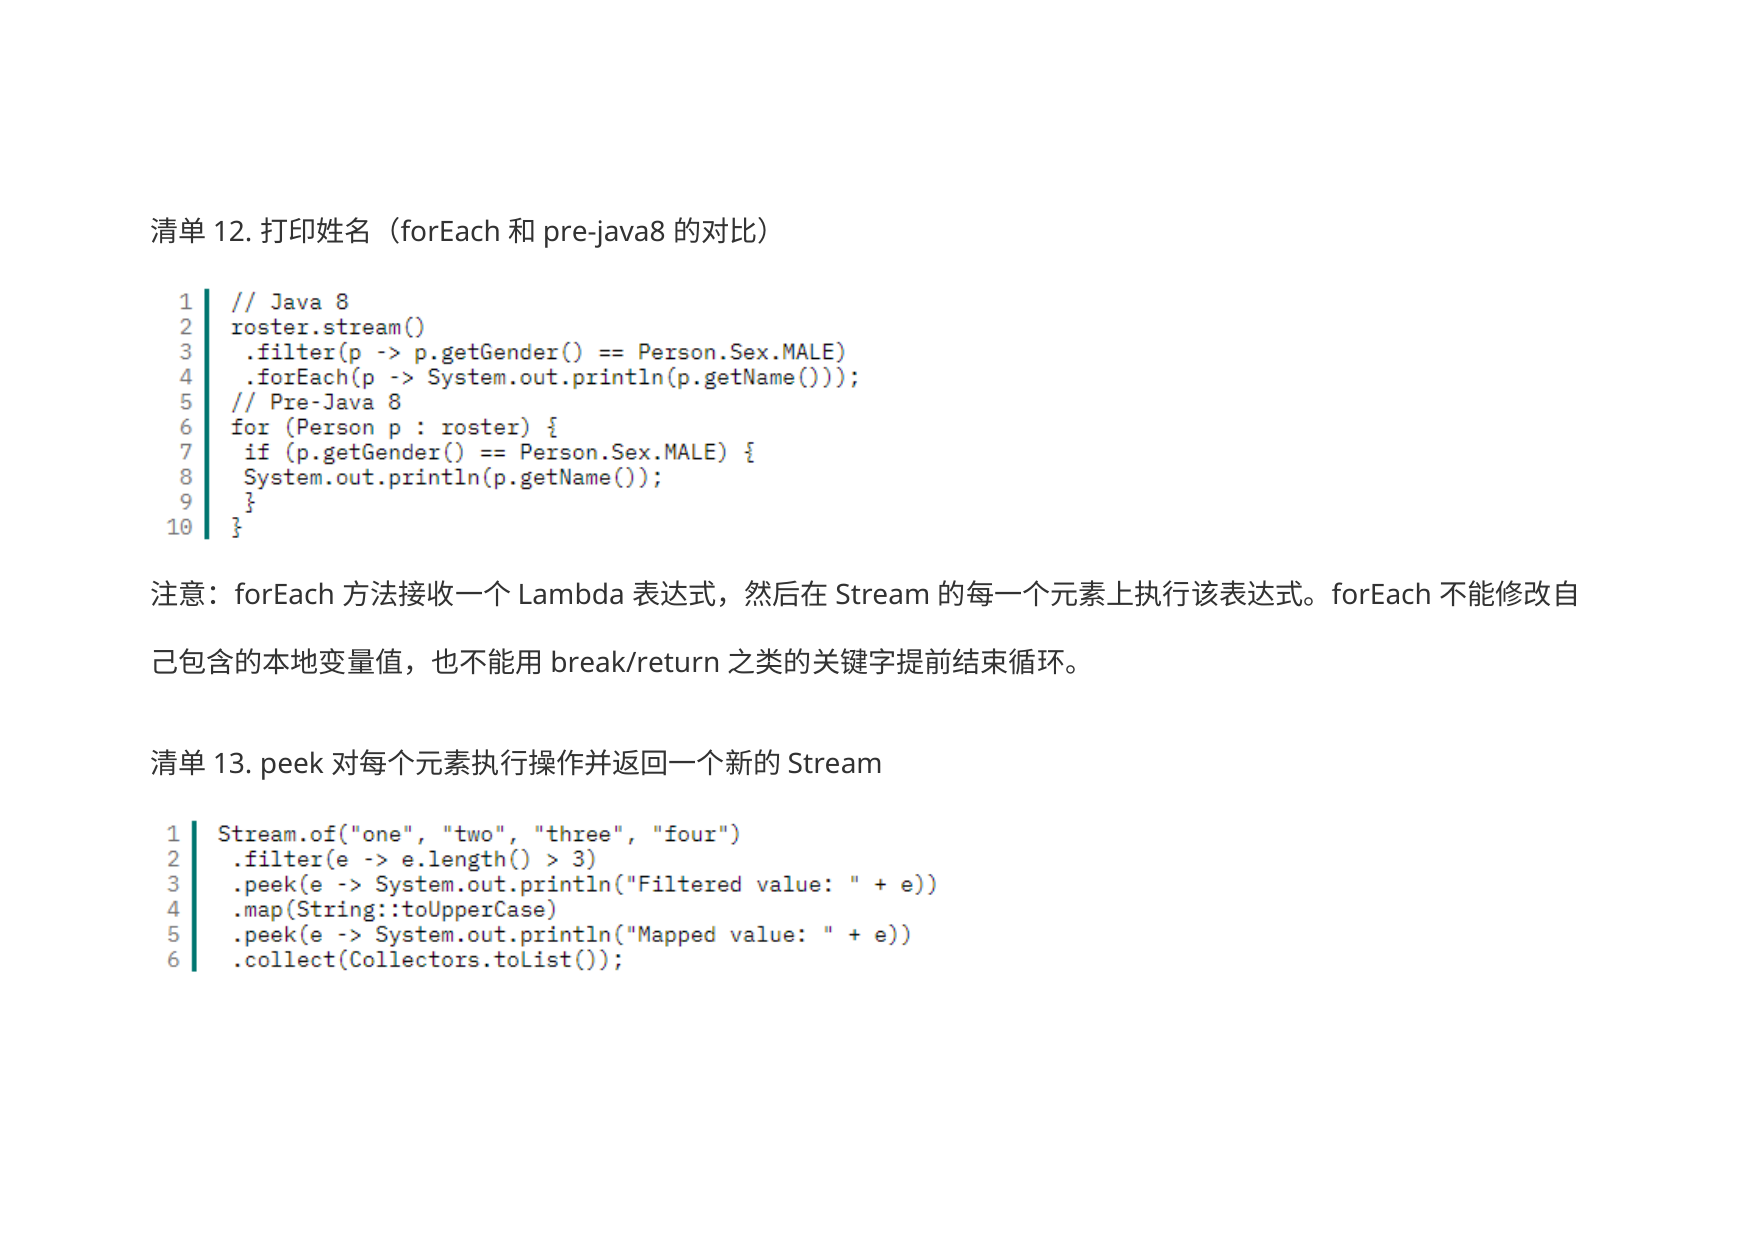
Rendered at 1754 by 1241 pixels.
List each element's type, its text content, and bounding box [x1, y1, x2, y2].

picture [150, 286, 928, 552]
picture [150, 818, 1022, 986]
subtitle 清单 13. peek 对每个元素执行操作并返回一个新的 Stream [150, 728, 1604, 796]
subtitle 清单 12. 打印姓名（forEach 和 pre-java8 的对比） [150, 196, 1604, 263]
text 注意：forEach 方法接收一个 Lambda 表达式，然后在 Stream 的每一个元素上执行该表达式。forEach 不能修改自己包含的本地变量值，也不能用 break/return 之类的关键字提前结束循环。 [150, 558, 1604, 694]
